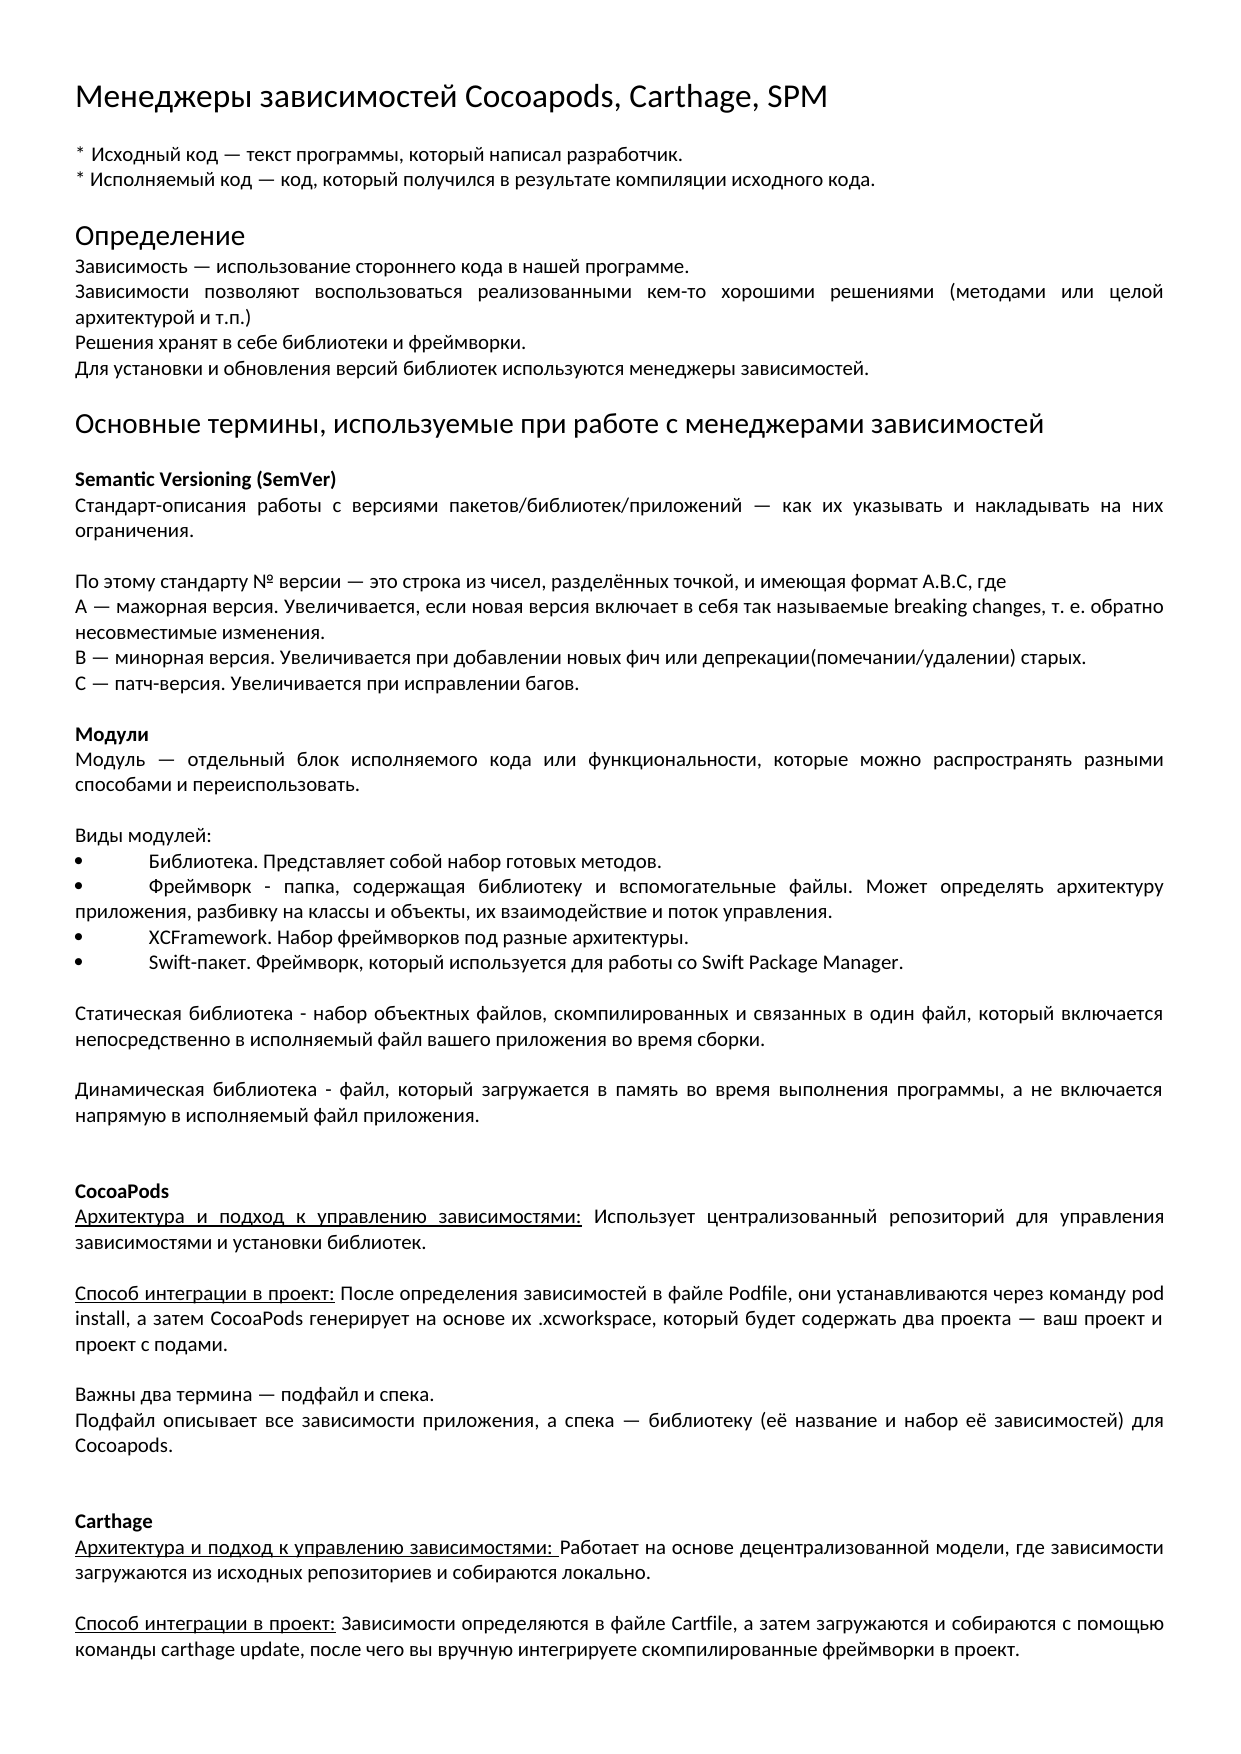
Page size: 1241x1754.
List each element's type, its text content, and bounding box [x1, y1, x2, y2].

text * Исходный код — текст программы, который написал разработчик. [75, 141, 1165, 167]
text Стандарт-описания работы с версиями пакетов/библиотек/приложений — как их указывать и накладывать на них ограничения. [75, 492, 1165, 543]
text Модули [75, 721, 1165, 746]
text * Исполняемый код — код, который получился в результате компиляции исходного кода. [75, 167, 1165, 192]
text Решения хранят в себе библиотеки и фреймворки. [75, 329, 1165, 355]
text Подфайл описывает все зависимости приложения, а спека — библиотеку (её название и набор её зависимостей) для Cocoapods. [75, 1407, 1165, 1458]
text Способ интеграции в проект: Зависимости определяются в файле Cartfile, а затем загружаются и собираются с помощью команды carthage update, после чего вы вручную интегрируете скомпилированные фреймворки в проект. [75, 1610, 1165, 1661]
text CocoaPods [75, 1178, 1165, 1204]
text B — минорная версия. Увеличивается при добавлении новых фич или депрекации(помечании/удалении) старых. [75, 644, 1165, 670]
text Semantic Versioning (SemVer) [75, 467, 1165, 492]
text Модуль — отдельный блок исполняемого кода или функциональности, которые можно распространять разными способами и переиспользовать. [75, 746, 1165, 797]
text По этому стандарту № версии — это строка из чисел, разделённых точкой, и имеющая формат A.B.C, где [75, 568, 1165, 594]
list Фреймворк - папка, содержащая библиотеку и вспомогательные файлы. Может определять архитектуру приложения, разбивку на классы и объекты, их взаимодействие и поток управления. [75, 873, 1165, 924]
text Статическая библиотека - набор объектных файлов, скомпилированных и связанных в один файл, который включается непосредственно в исполняемый файл вашего приложения во время сборки. [75, 1000, 1165, 1051]
text Динамическая библиотека - файл, который загружается в память во время выполнения программы, а не включается напрямую в исполняемый файл приложения. [75, 1077, 1165, 1127]
text Важны два термина — подфайл и спека. [75, 1382, 1165, 1407]
text Carthage [75, 1509, 1165, 1534]
text Виды модулей: [75, 822, 1165, 848]
text C — патч-версия. Увеличивается при исправлении багов. [75, 670, 1165, 695]
list XCFramework. Набор фреймворков под разные архитектуры. [75, 924, 1165, 949]
text Менеджеры зависимостей Cocoapods, Carthage, SPM [75, 75, 1165, 116]
list Swift-пакет. Фреймворк, который используется для работы со Swift Package Manager. [75, 949, 1165, 975]
text Определение [75, 217, 1165, 253]
text Архитектура и подход к управлению зависимостями: Использует централизованный репозиторий для управления зависимостями и установки библиотек. [75, 1204, 1165, 1254]
text Для установки и обновления версий библиотек используются менеджеры зависимостей. [75, 355, 1165, 380]
text Зависимость — использование стороннего кода в нашей программе. [75, 253, 1165, 278]
text A — мажорная версия. Увеличивается, если новая версия включает в себя так называемые breaking changes, т. е. обратно несовместимые изменения. [75, 594, 1165, 644]
text Способ интеграции в проект: После определения зависимостей в файле Podfile, они устанавливаются через команду pod install, а затем CocoaPods генерирует на основе их .xcworkspace, который будет содержать два проекта — ваш проект и проект с подами. [75, 1280, 1165, 1356]
list Библиотека. Представляет собой набор готовых методов. [75, 848, 1165, 873]
text Основные термины, используемые при работе с менеджерами зависимостей [75, 406, 1165, 441]
text Зависимости позволяют воспользоваться реализованными кем-то хорошими решениями (методами или целой архитектурой и т.п.) [75, 278, 1165, 329]
text Архитектура и подход к управлению зависимостями: Работает на основе децентрализованной модели, где зависимости загружаются из исходных репозиториев и собираются локально. [75, 1534, 1165, 1585]
